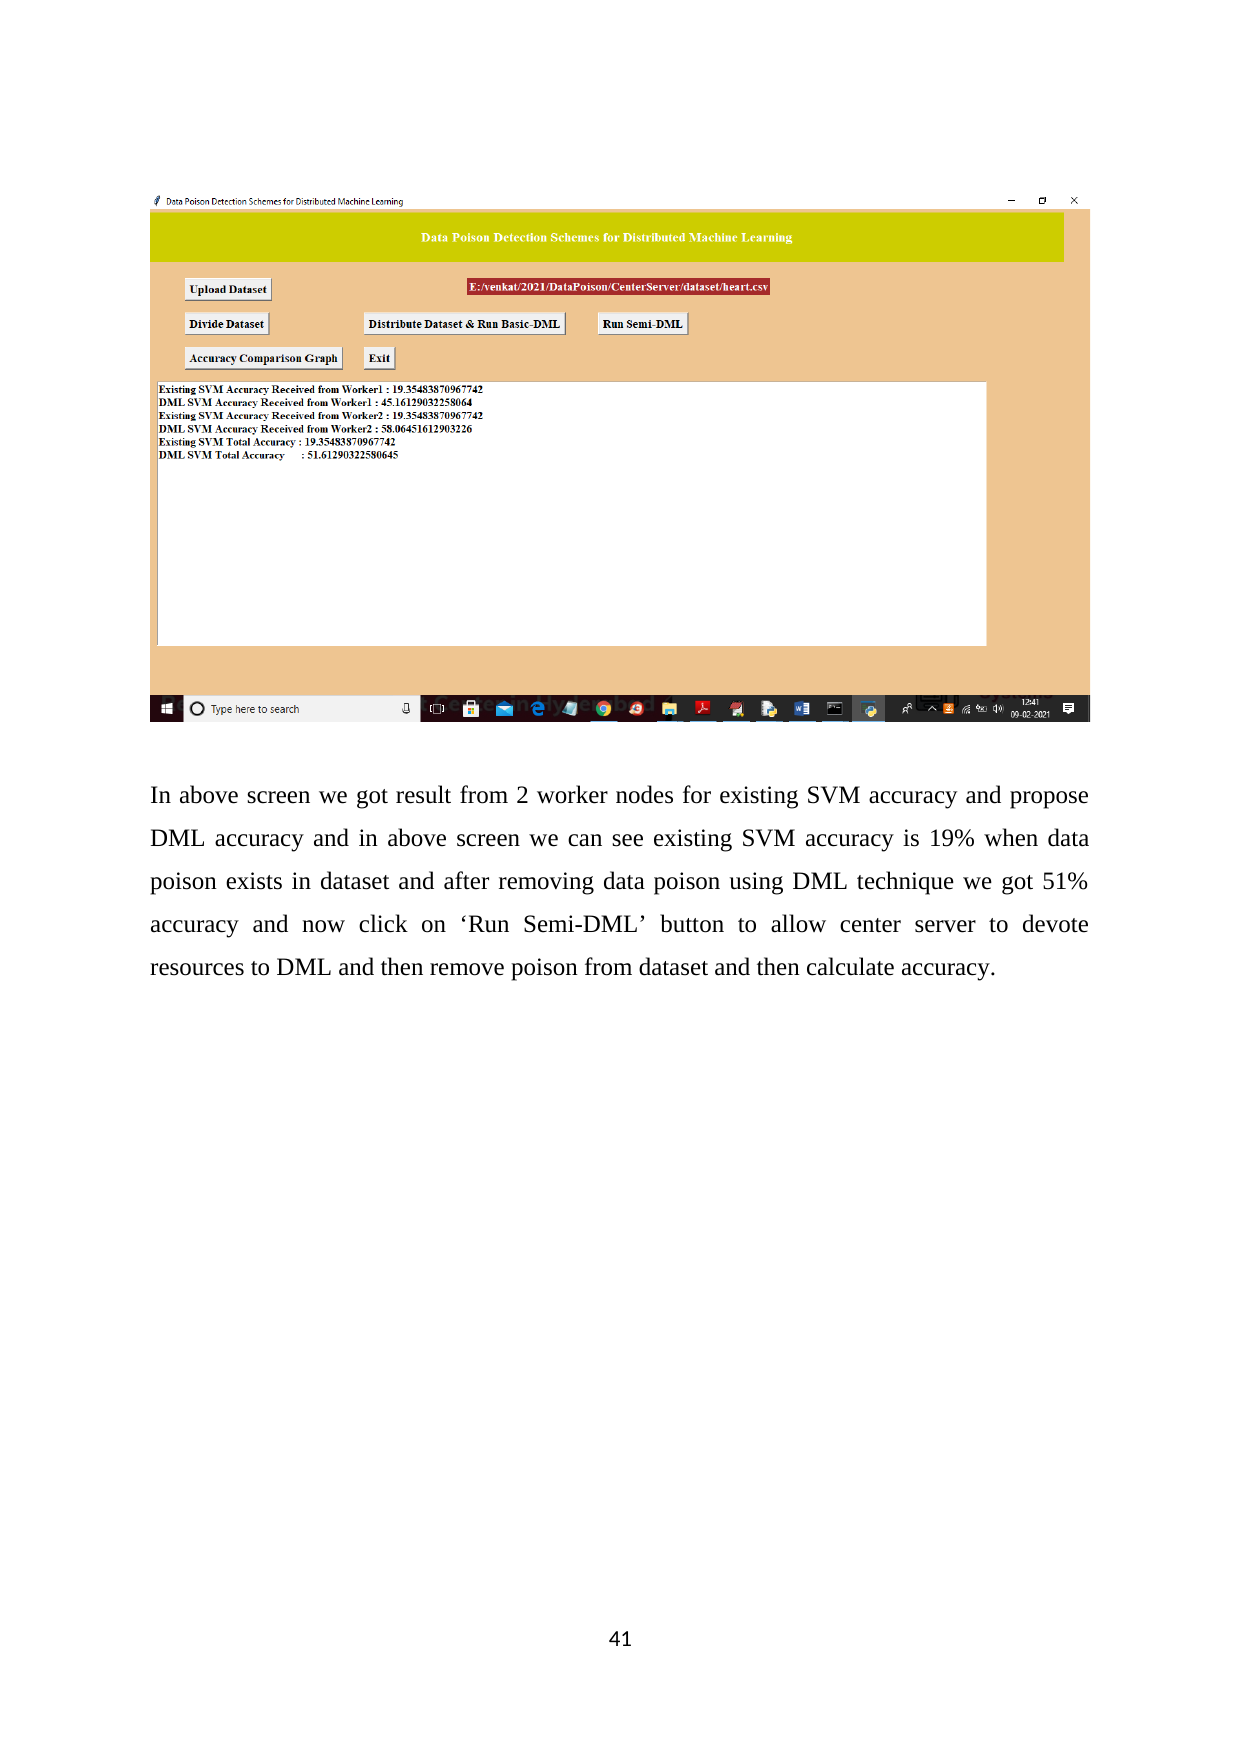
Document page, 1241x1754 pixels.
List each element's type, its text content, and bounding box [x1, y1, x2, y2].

text In above screen we got result from 2 worker nodes for existing SVM accuracy and propose DML accuracy and in above screen we can see existing SVM accuracy is 19% when data poison exists in dataset and after removing data poison using DML technique we got 51% accuracy and now click on ‘Run Semi-DML’ button to allow center server to devote resources to DML and then remove poison from dataset and then calculate accuracy. [150, 780, 1090, 981]
picture [150, 193, 1091, 722]
